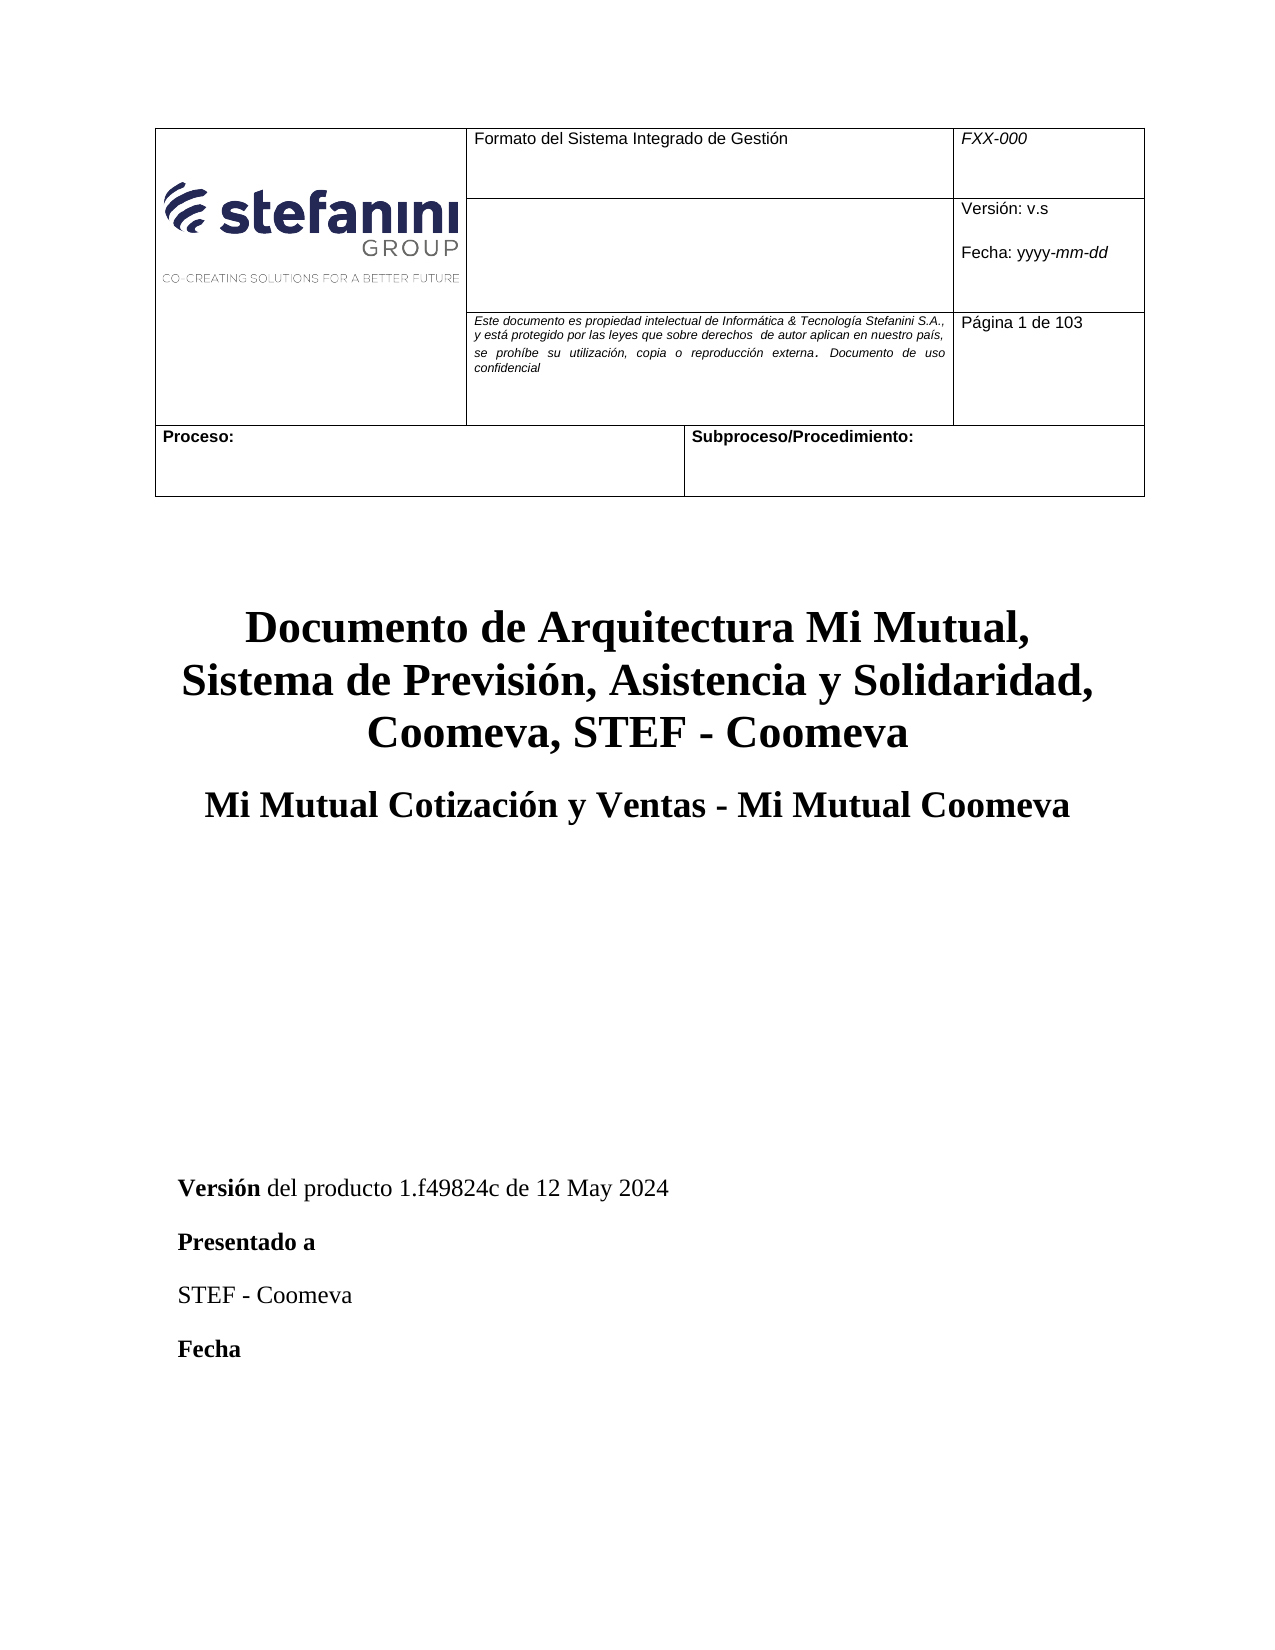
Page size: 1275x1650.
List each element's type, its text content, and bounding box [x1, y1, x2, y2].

text STEF - Coomeva [177, 1281, 1098, 1309]
picture [162, 182, 460, 286]
title Documento de Arquitectura Mi Mutual, Sistema de Previsión, Asistencia y Solidaridad, Coomeva, STEF - Coomeva [177, 599, 1098, 757]
text Fecha [177, 1334, 1098, 1363]
text Presentado a [177, 1227, 1098, 1256]
text Versión del producto 1.f49824c de 12 May 2024 [177, 1173, 1098, 1202]
subtitle Mi Mutual Cotización y Ventas - Mi Mutual Coomeva [177, 782, 1098, 826]
